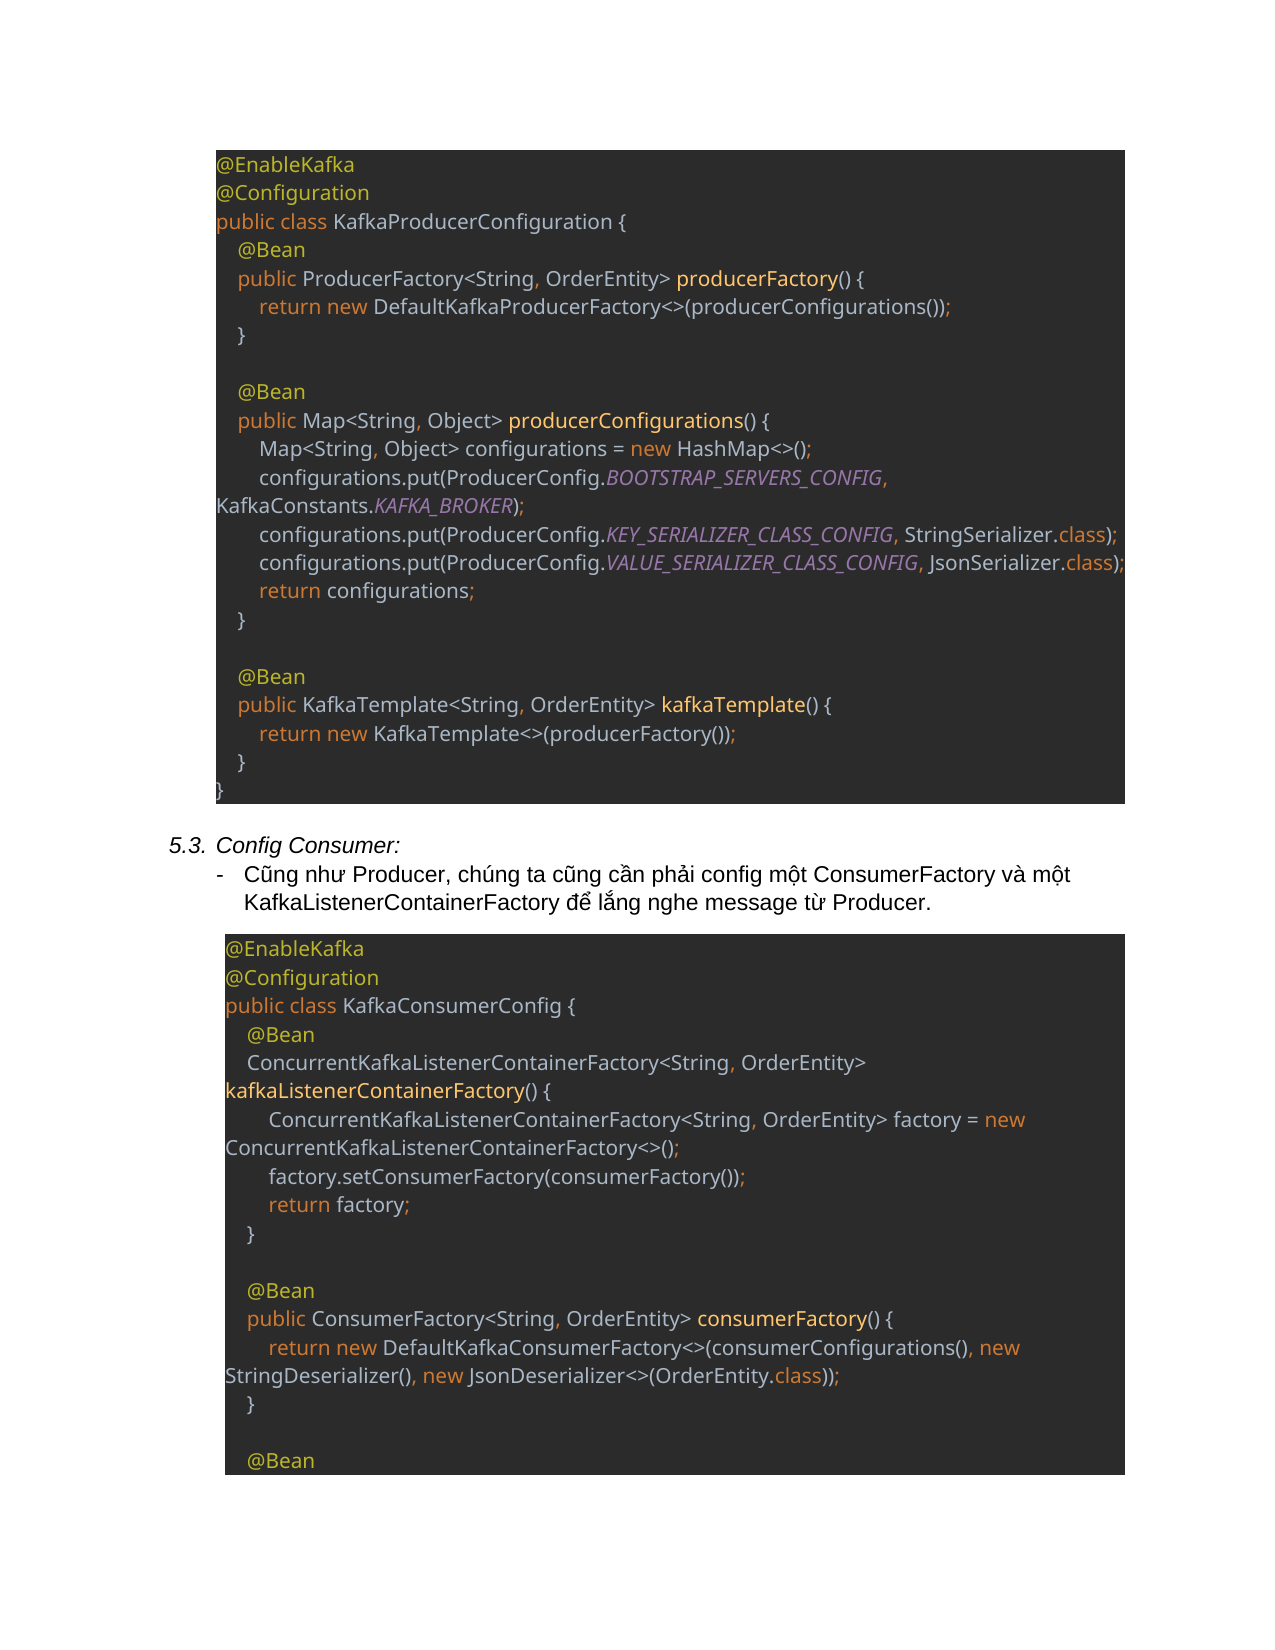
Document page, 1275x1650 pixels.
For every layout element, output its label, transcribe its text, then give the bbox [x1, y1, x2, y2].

text @EnableKafka @Configuration public class KafkaProducerConfiguration { @Bean public ProducerFactory<String, OrderEntity> producerFactory() { return new DefaultKafkaProducerFactory<>(producerConfigurations()); } @Bean public Map<String, Object> producerConfigurations() { Map<String, Object> configurations = new HashMap<>(); configurations.put(ProducerConfig.BOOTSTRAP_SERVERS_CONFIG, KafkaConstants.KAFKA_BROKER); configurations.put(ProducerConfig.KEY_SERIALIZER_CLASS_CONFIG, StringSerializer.class); configurations.put(ProducerConfig.VALUE_SERIALIZER_CLASS_CONFIG, JsonSerializer.class); return configurations; } @Bean public KafkaTemplate<String, OrderEntity> kafkaTemplate() { return new KafkaTemplate<>(producerFactory()); } } [216, 150, 1125, 804]
list Config Consumer: [169, 832, 1125, 859]
list Cũng như Producer, chúng ta cũng cần phải config một ConsumerFactory và một KafkaListenerContainerFactory để lắng nghe message từ Producer. [216, 861, 1125, 916]
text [225, 934, 1125, 1475]
